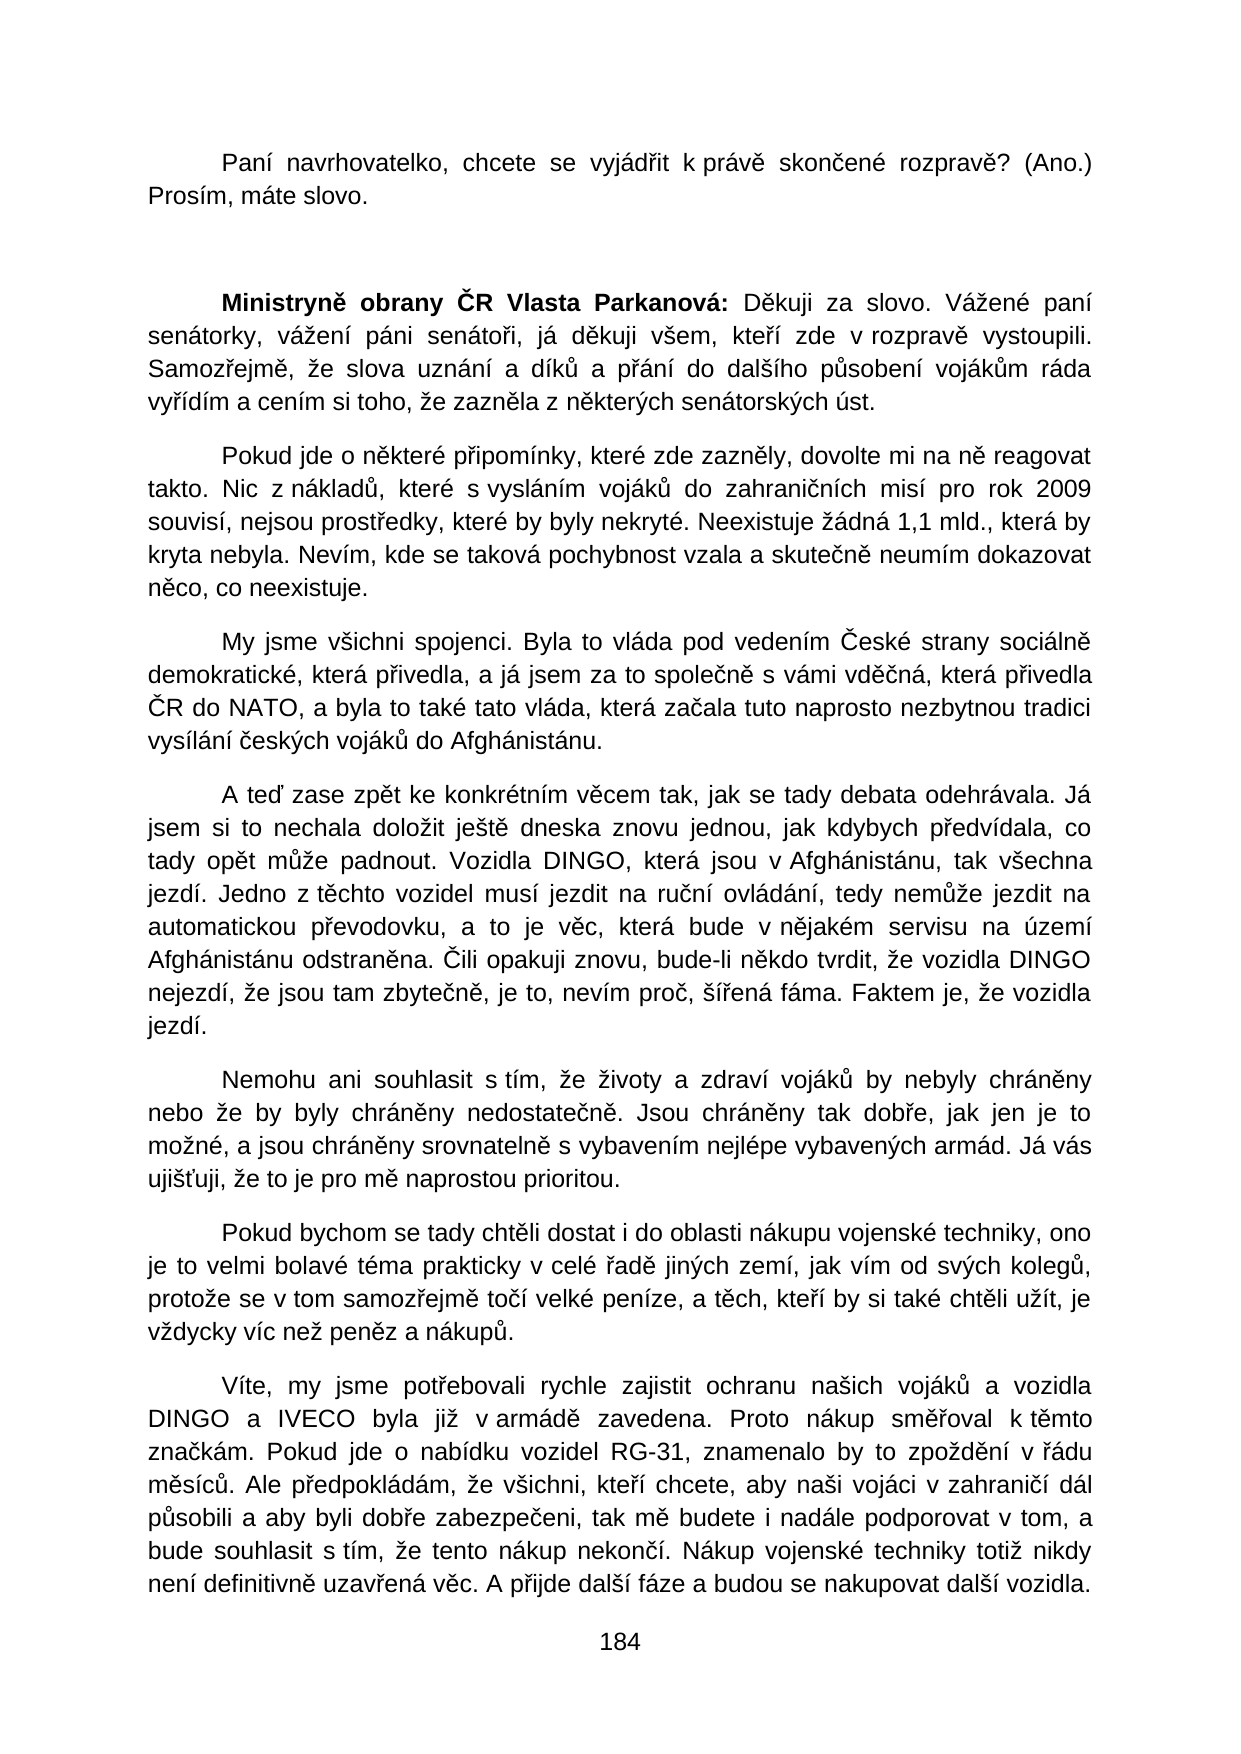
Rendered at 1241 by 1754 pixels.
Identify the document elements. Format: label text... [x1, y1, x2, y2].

text A teď zase zpět ke konkrétním věcem tak, jak se tady debata odehrávala. Já jsem si to nechala doložit ještě dneska znovu jednou, jak kdybych předvídala, co tady opět může padnout. Vozidla DINGO, která jsou v Afghánistánu, tak všechna jezdí. Jedno z těchto vozidel musí jezdit na ruční ovládání, tedy nemůže jezdit na automatickou převodovku, a to je věc, která bude v nějakém servisu na území Afghánistánu odstraněna. Čili opakuji znovu, bude-li někdo tvrdit, že vozidla DINGO nejezdí, že jsou tam zbytečně, je to, nevím proč, šířená fáma. Faktem je, že vozidla jezdí. [148, 780, 1093, 1040]
text Ministryně obrany ČR Vlasta Parkanová: Děkuji za slovo. Vážené paní senátorky, vážení páni senátoři, já děkuji všem, kteří zde v rozpravě vystoupili. Samozřejmě, že slova uznání a díků a přání do dalšího působení vojákům ráda vyřídím a cením si toho, že zazněla z některých senátorských úst. [148, 288, 1093, 416]
text Pokud bychom se tady chtěli dostat i do oblasti nákupu vojenské techniky, ono je to velmi bolavé téma prakticky v celé řadě jiných zemí, jak vím od svých kolegů, protože se v tom samozřejmě točí velké peníze, a těch, kteří by si také chtěli užít, je vždycky víc než peněz a nákupů. [148, 1218, 1093, 1346]
text Nemohu ani souhlasit s tím, že životy a zdraví vojáků by nebyly chráněny nebo že by byly chráněny nedostatečně. Jsou chráněny tak dobře, jak jen je to možné, a jsou chráněny srovnatelně s vybavením nejlépe vybavených armád. Já vás ujišťuji, že to je pro mě naprostou prioritou. [148, 1065, 1093, 1193]
text My jsme všichni spojenci. Byla to vláda pod vedením České strany sociálně demokratické, která přivedla, a já jsem za to společně s vámi vděčná, která přivedla ČR do NATO, a byla to také tato vláda, která začala tuto naprosto nezbytnou tradici vysílání českých vojáků do Afghánistánu. [148, 627, 1093, 755]
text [148, 148, 1093, 209]
text Pokud jde o některé připomínky, které zde zazněly, dovolte mi na ně reagovat takto. Nic z nákladů, které s vysláním vojáků do zahraničních misí pro rok 2009 souvisí, nejsou prostředky, které by byly nekryté. Neexistuje žádná 1,1 mld., která by kryta nebyla. Nevím, kde se taková pochybnost vzala a skutečně neumím dokazovat něco, co neexistuje. [148, 441, 1093, 602]
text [148, 1371, 1093, 1598]
